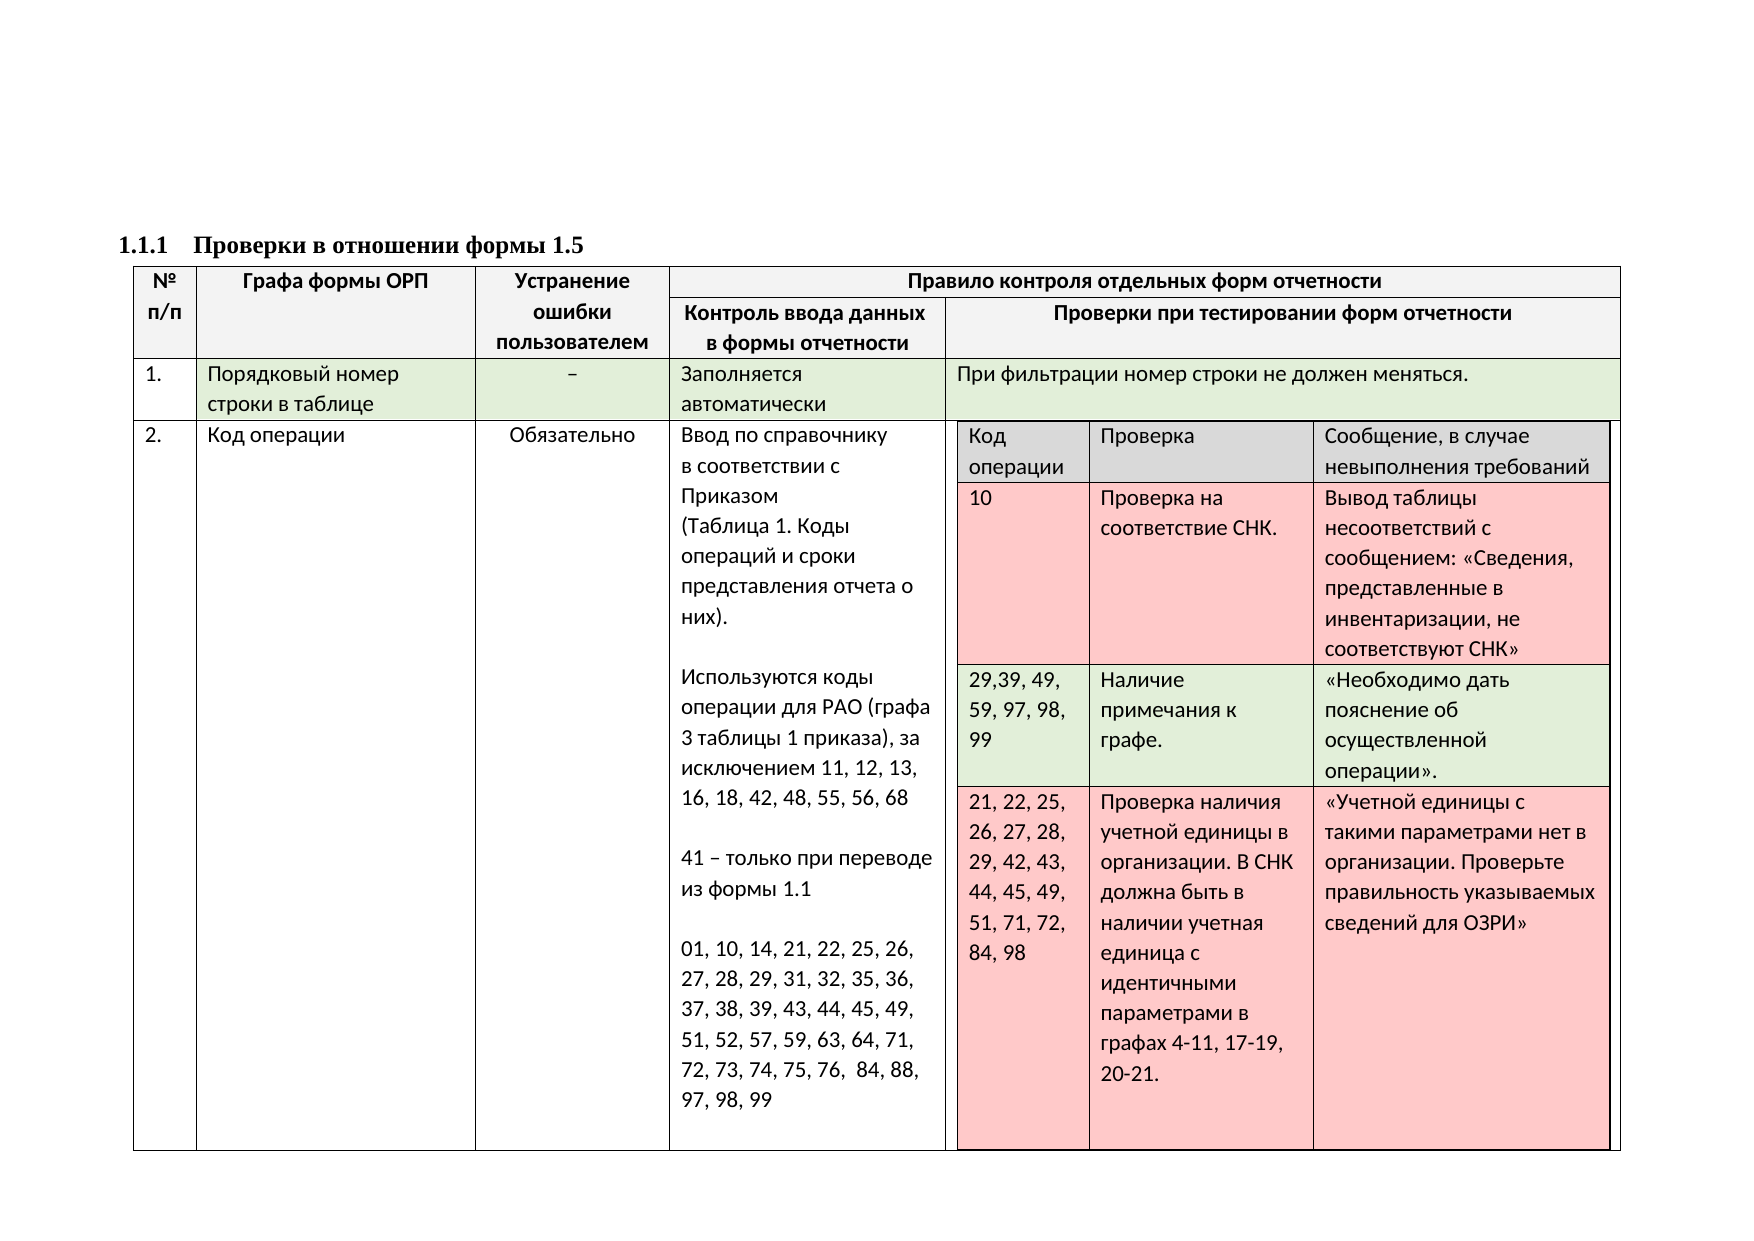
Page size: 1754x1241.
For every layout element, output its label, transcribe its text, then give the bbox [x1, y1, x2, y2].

table_cell Контроль ввода данных в формы отчетности [670, 298, 945, 358]
table_cell – [476, 359, 669, 419]
table_cell [134, 359, 196, 419]
table_cell [1611, 421, 1620, 1150]
table_header Графа формы ОРП [197, 267, 475, 358]
table_cell Порядковый номер строки в таблице [197, 359, 475, 419]
table_cell При фильтрации номер строки не должен меняться. [946, 359, 1620, 419]
table_header № п/п [134, 267, 196, 358]
subtitle Проверки в отношении формы 1.5 [118, 231, 1636, 259]
table_cell Заполняется автоматически [670, 359, 945, 419]
table_header Устранение ошибки пользователем [476, 267, 669, 358]
table_header Правило контроля отдельных форм отчетности [670, 267, 1620, 297]
table_cell [134, 421, 196, 1150]
table_cell Обязательно [476, 421, 669, 1150]
table_cell [946, 421, 957, 1150]
table_cell Проверки при тестировании форм отчетности [946, 298, 1620, 358]
table_cell Код операции [197, 421, 475, 1150]
